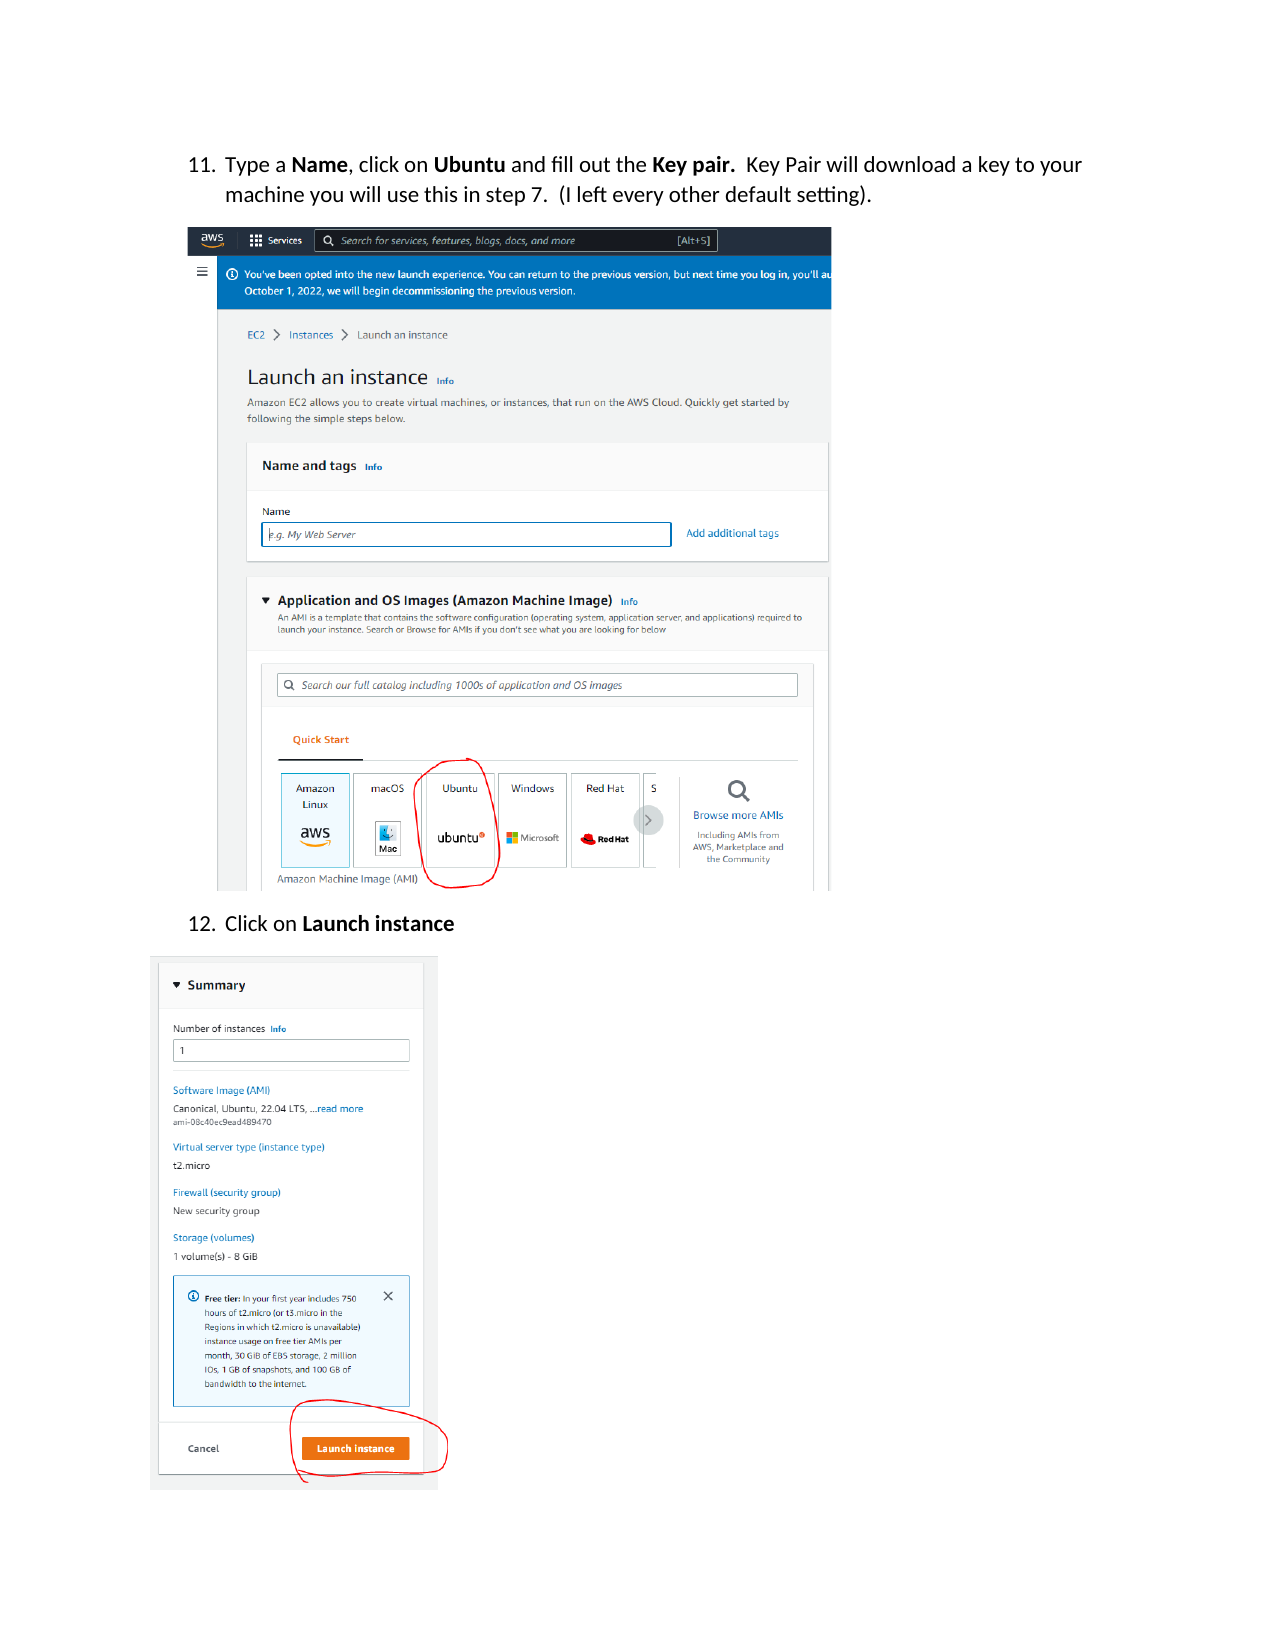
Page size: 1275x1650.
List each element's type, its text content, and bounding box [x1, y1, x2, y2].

list Click on Launch instance [187, 909, 1125, 937]
picture [187, 227, 832, 891]
list Type a Name, click on Ubuntu and fill out the Key pair. Key Pair will download a key to your machine you will use this in step 7. (I left every other default setting). [187, 150, 1125, 208]
picture [150, 956, 448, 1490]
